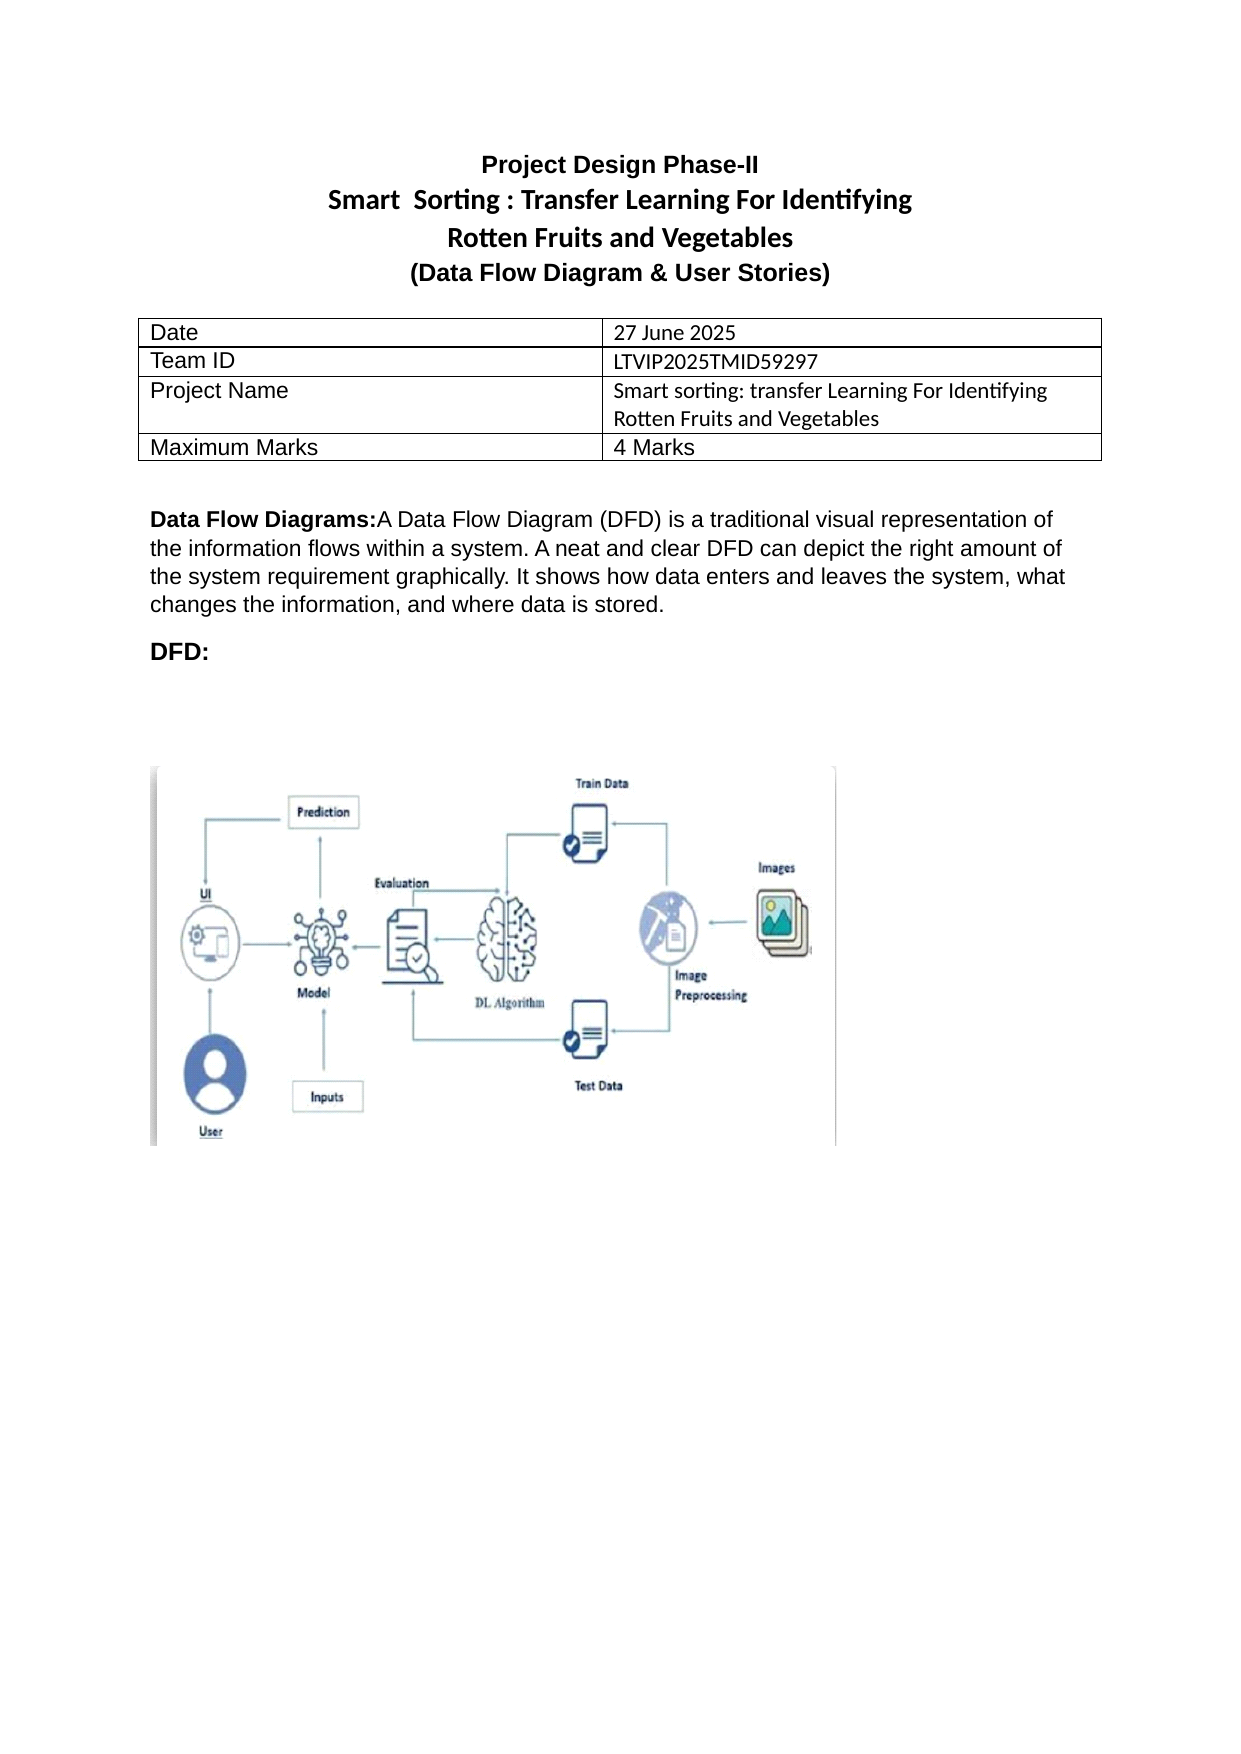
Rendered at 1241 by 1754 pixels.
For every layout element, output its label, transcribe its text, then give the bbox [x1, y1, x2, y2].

text Project Design Phase-II [150, 150, 1090, 179]
table_cell Team ID [139, 348, 602, 376]
text (Data Flow Diagram & User Stories) [150, 258, 1090, 287]
table_cell Maximum Marks [139, 434, 602, 460]
table_header 27 June 2025 [603, 319, 1101, 346]
text Rotten Fruits and Vegetables [150, 219, 1090, 255]
text Smart Sorting : Transfer Learning For Identifying [150, 181, 1090, 217]
table_cell LTVIP2025TMID59297 [603, 348, 1101, 376]
table_cell 4 Marks [603, 434, 1101, 460]
text DFD: [150, 637, 1090, 665]
picture [150, 766, 837, 1146]
table_cell Smart sorting: transfer Learning For Identifying Rotten Fruits and Vegetables [603, 377, 1101, 433]
table_cell Project Name [139, 377, 602, 433]
table_header Date [139, 319, 602, 346]
text Data Flow Diagrams:A Data Flow Diagram (DFD) is a traditional visual representation of the information flows within a system. A neat and clear DFD can depict the right amount of the system requirement graphically. It shows how data enters and leaves the system, what changes the information, and where data is stored. [150, 506, 1090, 618]
